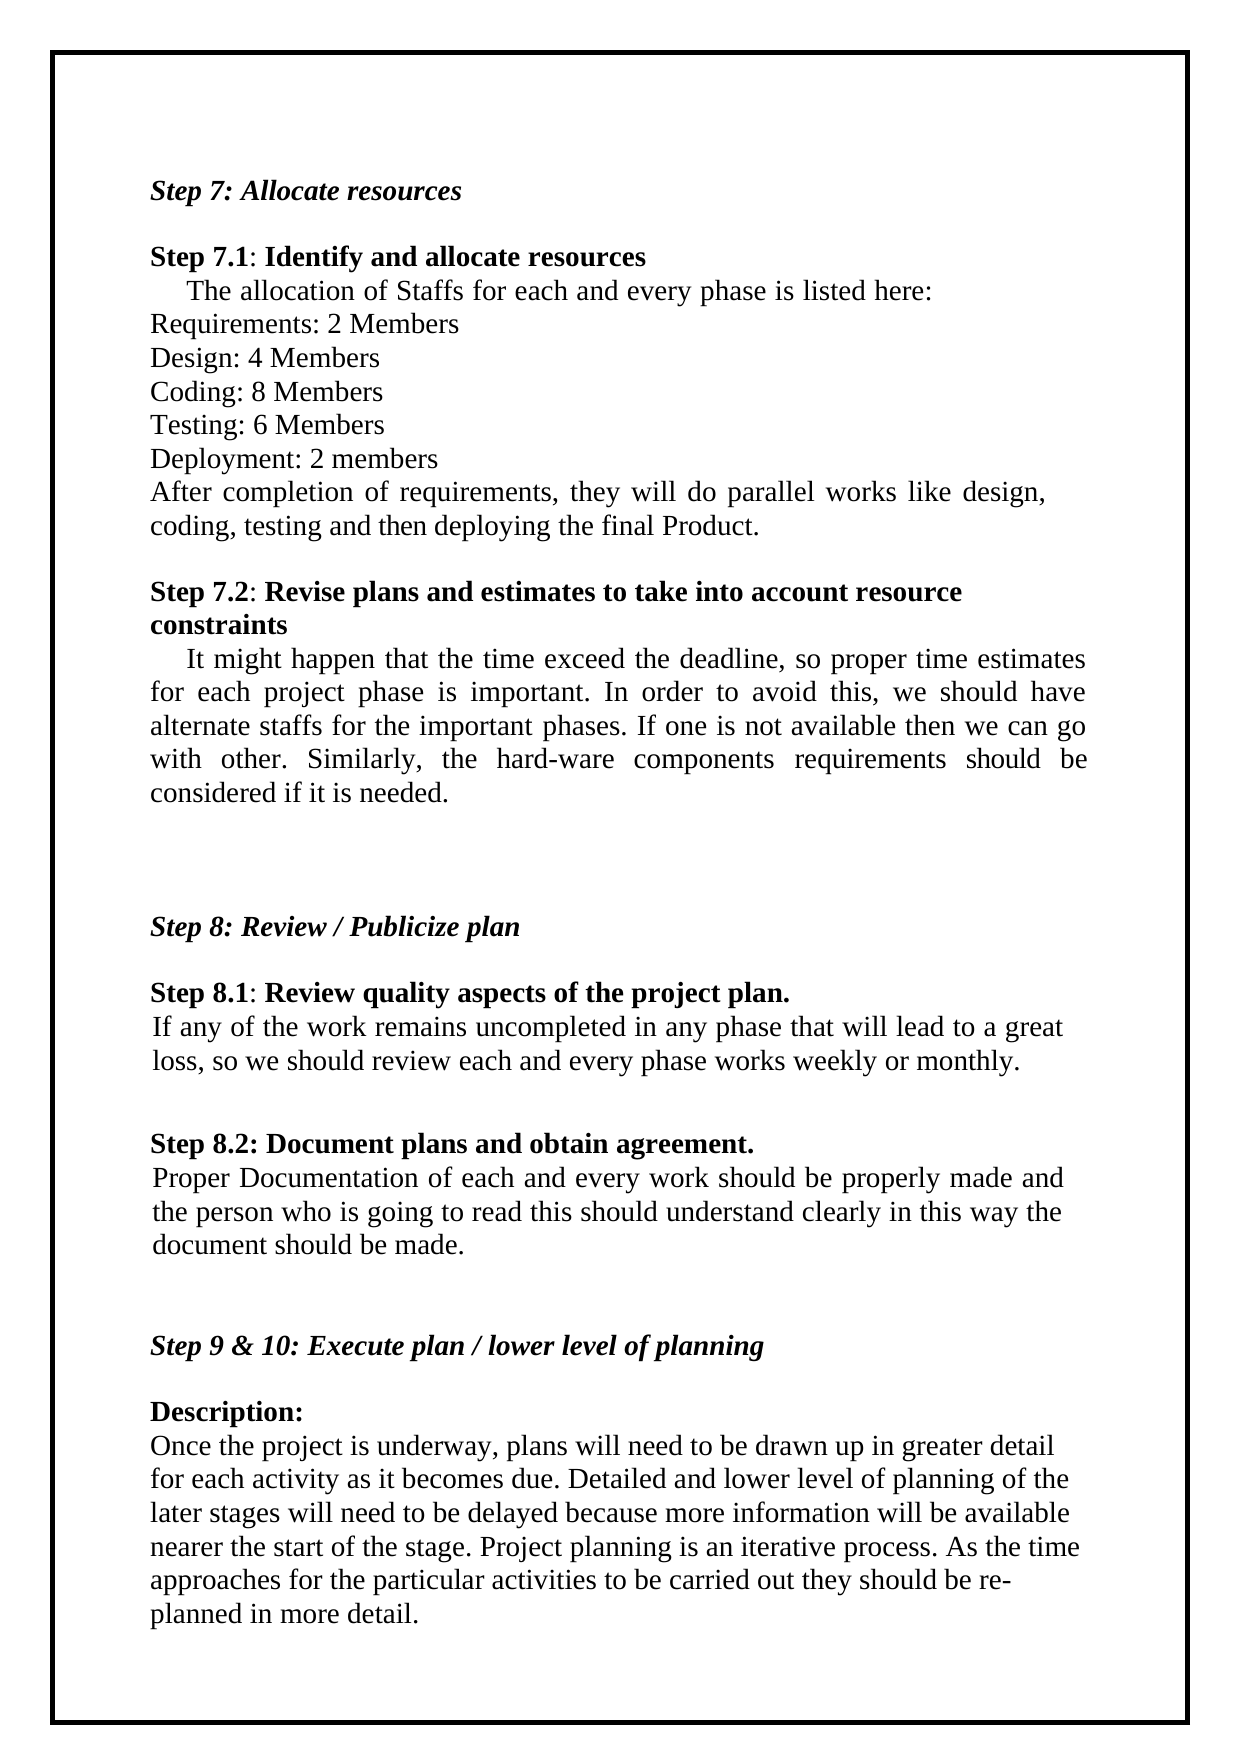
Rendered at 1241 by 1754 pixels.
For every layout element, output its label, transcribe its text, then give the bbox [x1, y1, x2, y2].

subtitle Step 7.2: Revise plans and estimates to take into account resource constraints [150, 574, 972, 641]
text Step 8: Review / Publicize plan [150, 909, 1142, 943]
text Once the project is underway, plans will need to be drawn up in greater detail for each activity as it becomes due. Detailed and lower level of planning of the later stages will need to be delayed because more information will be available nearer the start of the stage. Project planning is an iterative process. As the time approaches for the particular activities to be carried out they should be re- planned in more detail. [150, 1428, 1082, 1629]
text After completion of requirements, they will do parallel works like design, coding, testing and then deploying the final Product. [150, 474, 1047, 541]
subtitle Step 8.2: Document plans and obtain agreement. [150, 1127, 1142, 1160]
subtitle Step 8.1: Review quality aspects of the project plan. [150, 976, 1142, 1009]
text Step 7: Allocate resources [150, 173, 1142, 207]
subtitle Description: [150, 1395, 1142, 1428]
text Proper Documentation of each and every work should be properly made and the person who is going to read this should understand clearly in this way the document should be made. [152, 1160, 1064, 1261]
text It might happen that the time exceed the deadline, so proper time estimates for each project phase is important. In order to avoid this, we should have alternate staffs for the important phases. If one is not available then we can go with other. Similarly, the hard-ware components requirements should be considered if it is needed. [150, 641, 1087, 809]
text Design: 4 Members Coding: 8 Members Testing: 6 Members Deployment: 2 members [150, 340, 446, 474]
subtitle Step 7.1: Identify and allocate resources [150, 239, 1142, 273]
text Step 9 & 10: Execute plan / lower level of planning [150, 1328, 1142, 1361]
text The allocation of Staffs for each and every phase is listed here: Requirements: 2 Members [150, 273, 934, 340]
text If any of the work remains uncompleted in any phase that will lead to a great loss, so we should review each and every phase works weekly or monthly. [152, 1009, 1064, 1076]
